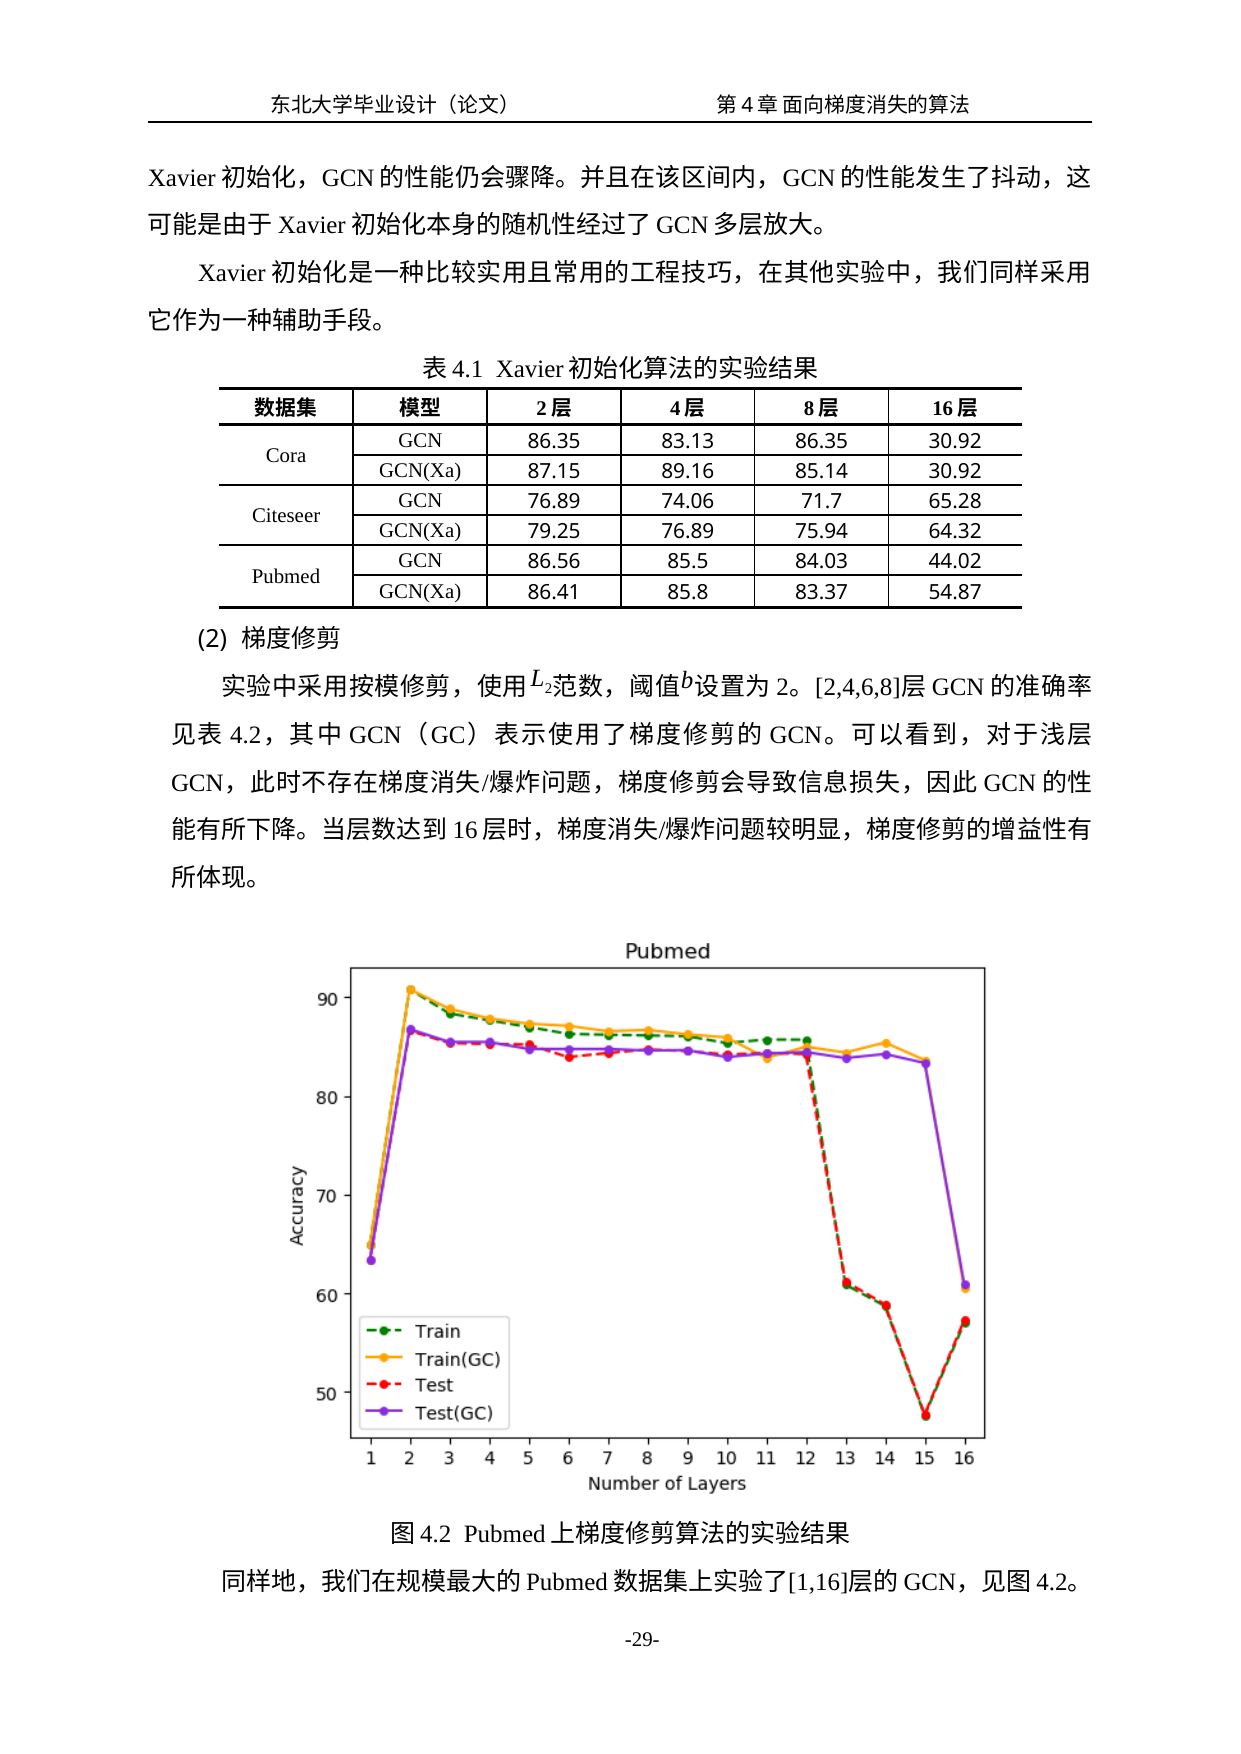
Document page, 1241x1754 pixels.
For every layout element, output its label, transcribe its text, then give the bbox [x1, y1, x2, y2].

table_cell 79.25 [488, 516, 620, 544]
table_cell GCN(Xa) [354, 576, 486, 606]
table_cell GCN [354, 426, 486, 454]
table_header 4层 [622, 390, 754, 423]
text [171, 1552, 1092, 1600]
text Xavier初始化是一种比较实用且常用的工程技巧，在其他实验中，我们同样采用它作为一种辅助手段。 [148, 243, 1092, 339]
table_cell 85.14 [755, 456, 888, 484]
table_cell 30.92 [889, 456, 1022, 484]
table_cell 71.7 [755, 486, 888, 514]
table_cell 84.03 [755, 546, 888, 574]
table_header 数据集 [219, 390, 352, 423]
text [148, 148, 1092, 243]
table_cell 76.89 [622, 516, 754, 544]
table_cell 83.13 [622, 426, 754, 454]
table_header 2层 [488, 390, 620, 423]
table_cell 65.28 [889, 486, 1022, 514]
table_cell Citeseer [219, 486, 352, 544]
table_cell 86.35 [755, 426, 888, 454]
table_cell GCN(Xa) [354, 456, 486, 484]
table_cell 64.32 [889, 516, 1022, 544]
table_cell 86.41 [488, 576, 620, 606]
picture [248, 896, 1065, 1504]
text 图4.2 Pubmed上梯度修剪算法的实验结果 [148, 1504, 1092, 1552]
table_cell 87.15 [488, 456, 620, 484]
table_cell GCN(Xa) [354, 516, 486, 544]
table_cell 30.92 [889, 426, 1022, 454]
table_cell Pubmed [219, 546, 352, 606]
table_header 8层 [755, 390, 888, 423]
table_cell 74.06 [622, 486, 754, 514]
table_cell Cora [219, 426, 352, 484]
table_cell 85.5 [622, 546, 754, 574]
text 表4.1 Xavier初始化算法的实验结果 [148, 339, 1092, 387]
table_cell 75.94 [755, 516, 888, 544]
table_cell 86.56 [488, 546, 620, 574]
table_cell 83.37 [755, 576, 888, 606]
table_cell 76.89 [488, 486, 620, 514]
table_cell GCN [354, 546, 486, 574]
table_header 模型 [354, 390, 486, 423]
list 梯度修剪 [198, 609, 1092, 657]
table_cell 54.87 [889, 576, 1022, 606]
table_cell 85.8 [622, 576, 754, 606]
table_cell 86.35 [488, 426, 620, 454]
table_cell 44.02 [889, 546, 1022, 574]
table_header 16层 [889, 390, 1022, 423]
table_cell GCN [354, 486, 486, 514]
text 实验中采用按模修剪，使用范数，阈值设置为2。[2,4,6,8]层GCN的准确率见表4.2，其中GCN（GC）表示使用了梯度修剪的GCN。可以看到，对于浅层GCN，此时不存在梯度消失/爆炸问题，梯度修剪会导致信息损失，因此GCN的性能有所下降。当层数达到16层时，梯度消失/爆炸问题较明显，梯度修剪的增益性有所体现。 [171, 657, 1092, 896]
table_cell 89.16 [622, 456, 754, 484]
